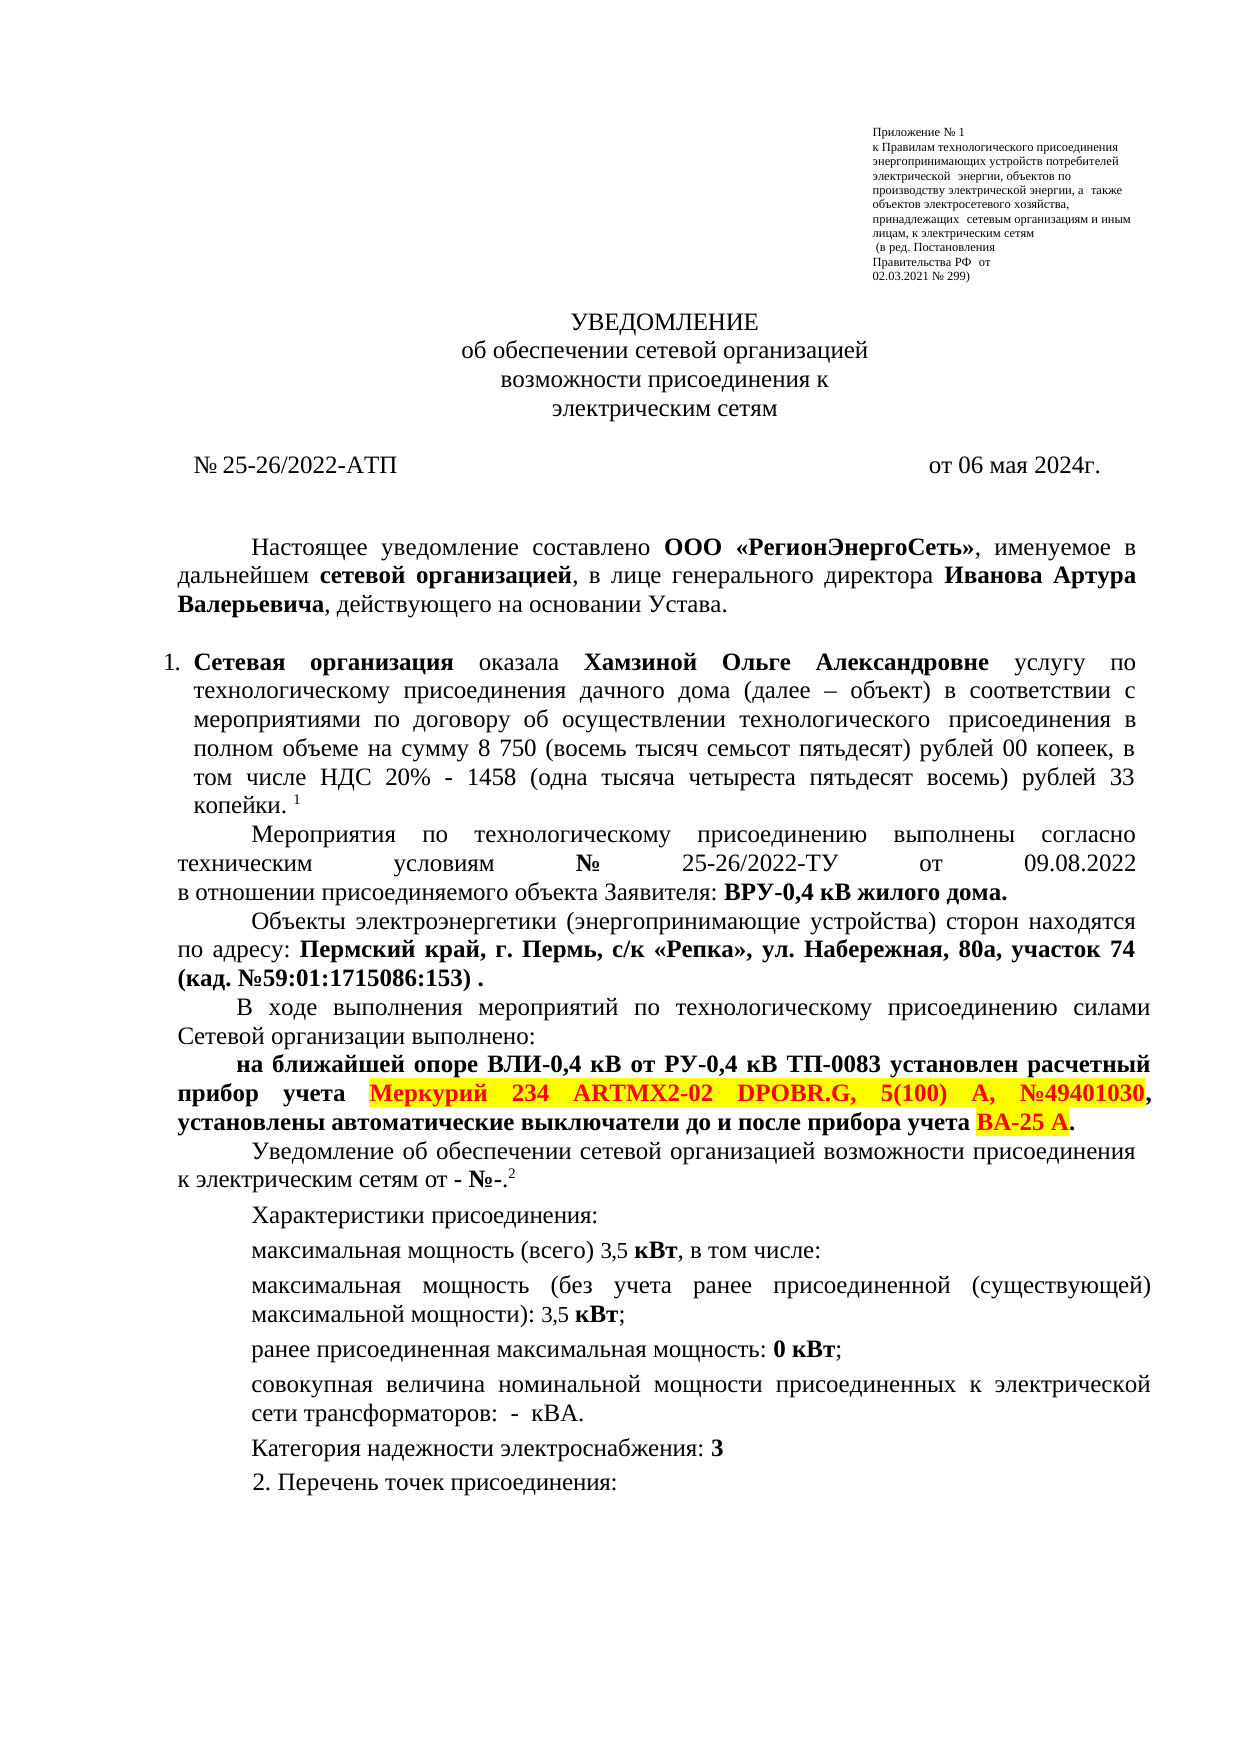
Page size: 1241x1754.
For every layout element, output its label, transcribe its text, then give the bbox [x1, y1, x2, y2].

text максимальная мощность (без учета ранее присоединенной (существующей) максимальной мощности): 3,5 кВт; [251, 1270, 1152, 1328]
text об обеспечении сетевой организацией возможности присоединения к электрическим сетям [433, 335, 896, 422]
list Перечень точек присоединения: [252, 1467, 1152, 1496]
text Объекты электроэнергетики (энергопринимающие устройства) сторон находятся по адресу: Пермский край, г. Пермь, с/к «Репка», ул. Набережная, 80а, участок 74 (кад. №59:01:1715086:153) . [177, 906, 1136, 992]
text (в ред. Постановления Правительства РФ от 02.03.2021 № 299) [872, 240, 1009, 283]
text УВЕДОМЛЕНИЕ [433, 307, 896, 335]
text В ходе выполнения мероприятий по технологическому присоединению силами Сетевой организации выполнено: [177, 992, 1152, 1049]
text Характеристики присоединения: [177, 1200, 1152, 1228]
text совокупная величина номинальной мощности присоединенных к электрической сети трансформаторов: - кВА. [251, 1369, 1152, 1427]
text Мероприятия по технологическому присоединению выполнены согласно техническим условиям № 25-26/2022-ТУ от 09.08.2022 в отношении присоединяемого объекта Заявителя: ВРУ-0,4 кВ жилого дома. [177, 819, 1136, 906]
text на ближайшей опоре ВЛИ-0,4 кВ от РУ-0,4 кВ ТП-0083 установлен расчетный прибор учета Меркурий 234 ARTMX2-02 DPOBR.G, 5(100) А, №49401030, установлены автоматические выключатели до и после прибора учета ВА-25 А. [177, 1049, 1152, 1136]
text Категория надежности электроснабжения: 3 [177, 1433, 1152, 1462]
text № 25-26/2022-АТП от 06 мая 2024г. [177, 450, 1149, 479]
text к Правилам технологического присоединения энергопринимающих устройств потребителей электрической энергии, объектов по производству электрической энергии, а также объектов электросетевого хозяйства, принадлежащих сетевым организациям и иным лицам, к электрическим сетям [872, 139, 1136, 240]
text максимальная мощность (всего) 3,5 кВт, в том числе: [177, 1235, 1152, 1264]
text Настоящее уведомление составлено ООО «РегионЭнергоСеть», именуемое в дальнейшем сетевой организацией, в лице генерального директора Иванова Артура Валерьевича, действующего на основании Устава. [177, 532, 1136, 618]
text ранее присоединенная максимальная мощность: 0 кВт; [251, 1334, 1152, 1363]
text Приложение № 1 [872, 125, 1152, 139]
list Сетевая организация оказала Хамзиной Ольге Александровне услугу по технологическому присоединения дачного дома (далее – объект) в соответствии с мероприятиями по договору об осуществлении технологического присоединения в полном объеме на сумму 8 750 (восемь тысяч семьсот пятьдесят) рублей 00 копеек, в том числе НДС 20% - 1458 (одна тысяча четыреста пятьдесят восемь) рублей 33 копейки. 1 [163, 647, 1136, 819]
text Уведомление об обеспечении сетевой организацией возможности присоединения к электрическим сетям от - №-.2 [177, 1136, 1136, 1193]
